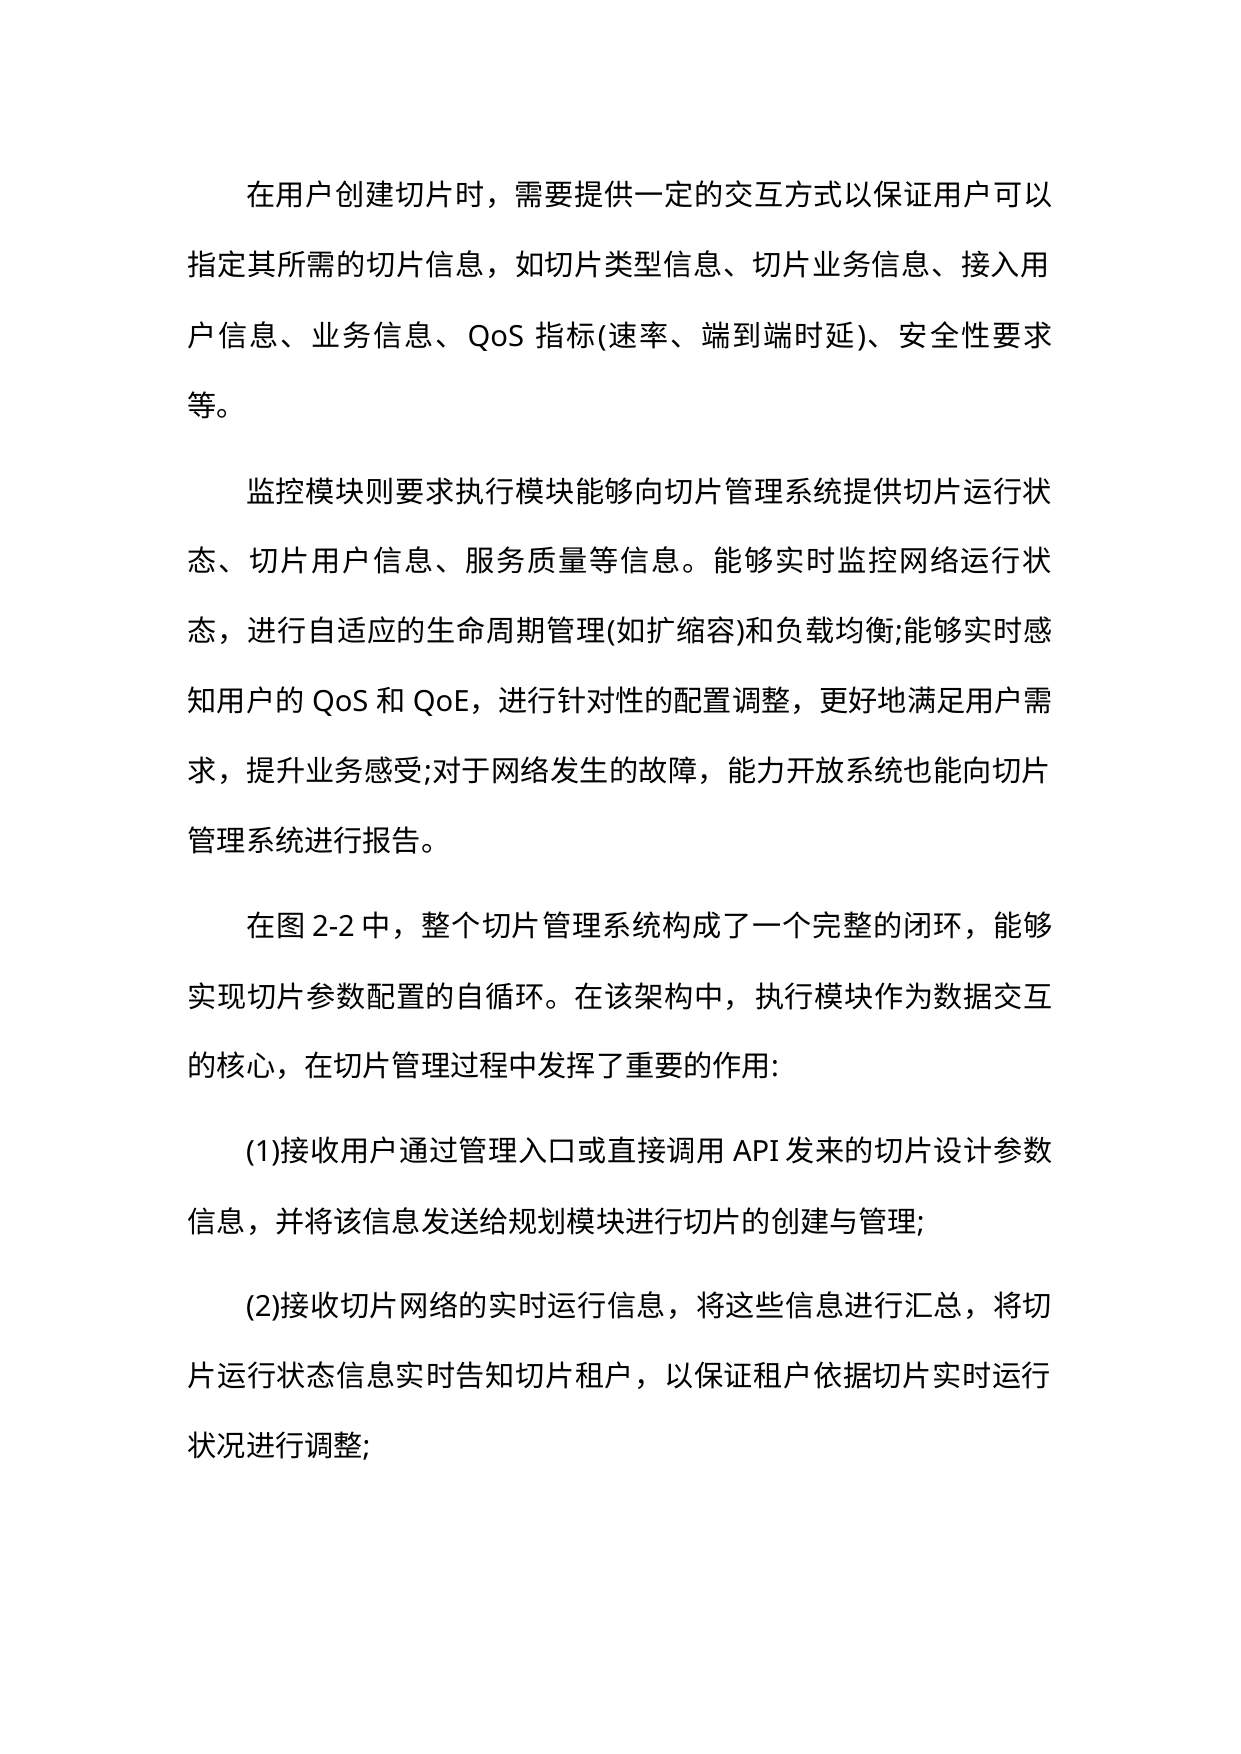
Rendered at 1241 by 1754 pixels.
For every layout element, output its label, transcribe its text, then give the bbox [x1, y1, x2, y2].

text (1)接收用户通过管理入口或直接调用API发来的切片设计参数信息，并将该信息发送给规划模块进行切片的创建与管理; [187, 1117, 1053, 1252]
text 在图2-2中，整个切片管理系统构成了一个完整的闭环，能够实现切片参数配置的自循环。在该架构中，执行模块作为数据交互的核心，在切片管理过程中发挥了重要的作用: [187, 892, 1053, 1098]
text (2)接收切片网络的实时运行信息，将这些信息进行汇总，将切片运行状态信息实时告知切片租户，以保证租户依据切片实时运行状况进行调整; [187, 1272, 1053, 1478]
text 在用户创建切片时，需要提供一定的交互方式以保证用户可以指定其所需的切片信息，如切片类型信息、切片业务信息、接入用户信息、业务信息、QoS 指标(速率、端到端时延)、安全性要求等。 [187, 162, 1053, 437]
text 监控模块则要求执行模块能够向切片管理系统提供切片运行状态、切片用户信息、服务质量等信息。能够实时监控网络运行状态，进行自适应的生命周期管理(如扩缩容)和负载均衡;能够实时感知用户的 QoS 和 QoE，进行针对性的配置调整，更好地满足用户需求，提升业务感受;对于网络发生的故障，能力开放系统也能向切片管理系统进行报告。 [187, 457, 1053, 873]
